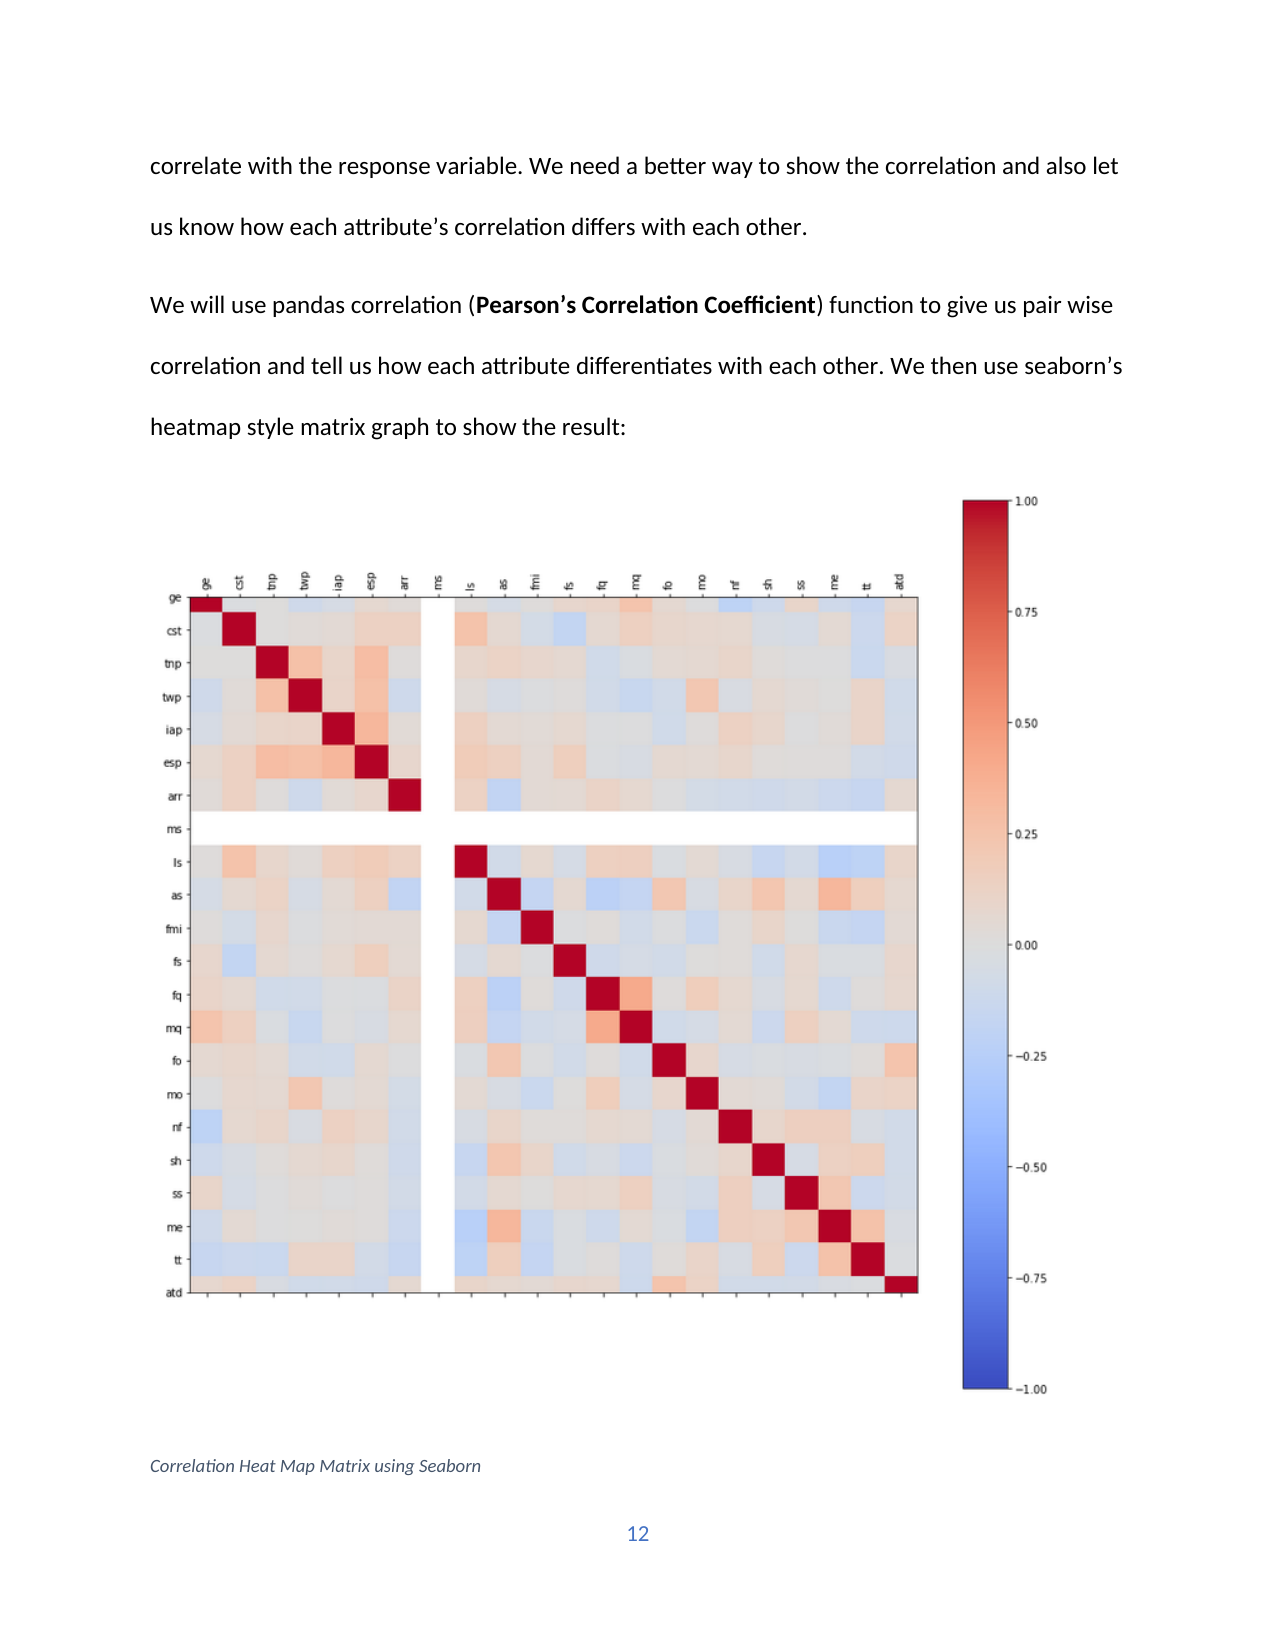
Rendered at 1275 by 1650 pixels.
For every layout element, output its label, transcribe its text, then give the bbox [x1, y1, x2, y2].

text Correlation Heat Map Matrix using Seaborn [150, 1454, 1125, 1477]
text We will use pandas correlation (Pearson’s Correlation Coefficient) function to give us pair wise correlation and tell us how each attribute differentiates with each other. We then use seaborn’s heatmap style matrix graph to show the result: [150, 289, 1125, 441]
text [150, 150, 1125, 242]
